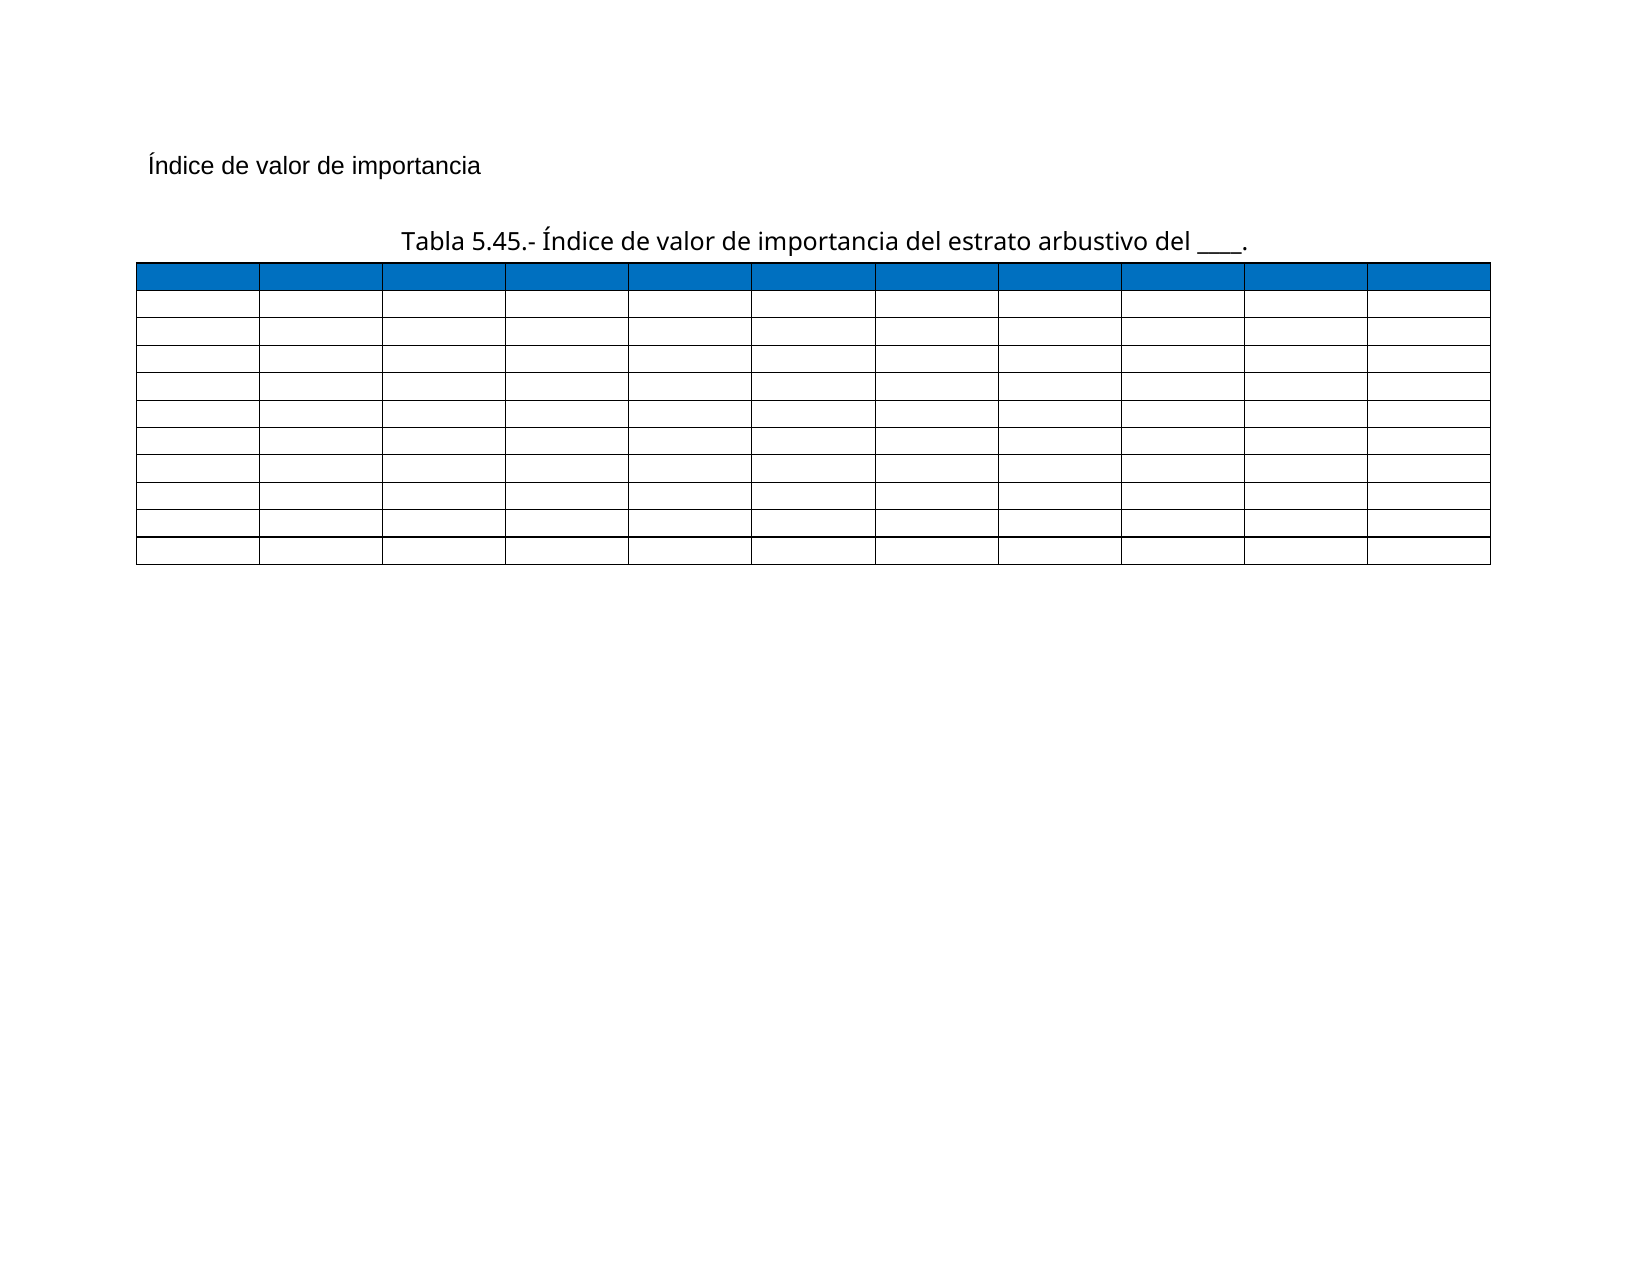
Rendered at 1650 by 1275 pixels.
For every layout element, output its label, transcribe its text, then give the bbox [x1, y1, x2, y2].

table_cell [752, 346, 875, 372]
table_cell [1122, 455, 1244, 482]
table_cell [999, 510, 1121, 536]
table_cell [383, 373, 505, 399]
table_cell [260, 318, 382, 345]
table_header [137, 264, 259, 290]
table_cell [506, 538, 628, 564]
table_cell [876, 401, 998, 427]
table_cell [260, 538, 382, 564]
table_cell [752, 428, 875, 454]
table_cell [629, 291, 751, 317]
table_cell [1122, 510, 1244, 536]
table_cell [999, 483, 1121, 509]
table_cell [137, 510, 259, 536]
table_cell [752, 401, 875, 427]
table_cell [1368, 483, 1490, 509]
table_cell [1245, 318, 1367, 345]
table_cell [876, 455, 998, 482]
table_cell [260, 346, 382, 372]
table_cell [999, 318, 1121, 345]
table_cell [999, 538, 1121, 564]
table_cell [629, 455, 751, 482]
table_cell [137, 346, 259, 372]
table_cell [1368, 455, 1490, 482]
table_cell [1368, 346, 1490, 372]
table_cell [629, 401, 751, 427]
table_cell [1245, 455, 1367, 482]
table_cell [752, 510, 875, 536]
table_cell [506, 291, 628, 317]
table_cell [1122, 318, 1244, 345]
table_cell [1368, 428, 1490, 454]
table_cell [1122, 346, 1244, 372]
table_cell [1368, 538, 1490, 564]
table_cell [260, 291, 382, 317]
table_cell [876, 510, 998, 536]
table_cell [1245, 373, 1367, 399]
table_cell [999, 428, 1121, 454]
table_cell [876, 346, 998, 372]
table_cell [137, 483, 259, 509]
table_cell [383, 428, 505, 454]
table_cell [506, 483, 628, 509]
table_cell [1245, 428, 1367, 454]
text Tabla 5.45.- Índice de valor de importancia del estrato arbustivo del ____. [148, 184, 1502, 257]
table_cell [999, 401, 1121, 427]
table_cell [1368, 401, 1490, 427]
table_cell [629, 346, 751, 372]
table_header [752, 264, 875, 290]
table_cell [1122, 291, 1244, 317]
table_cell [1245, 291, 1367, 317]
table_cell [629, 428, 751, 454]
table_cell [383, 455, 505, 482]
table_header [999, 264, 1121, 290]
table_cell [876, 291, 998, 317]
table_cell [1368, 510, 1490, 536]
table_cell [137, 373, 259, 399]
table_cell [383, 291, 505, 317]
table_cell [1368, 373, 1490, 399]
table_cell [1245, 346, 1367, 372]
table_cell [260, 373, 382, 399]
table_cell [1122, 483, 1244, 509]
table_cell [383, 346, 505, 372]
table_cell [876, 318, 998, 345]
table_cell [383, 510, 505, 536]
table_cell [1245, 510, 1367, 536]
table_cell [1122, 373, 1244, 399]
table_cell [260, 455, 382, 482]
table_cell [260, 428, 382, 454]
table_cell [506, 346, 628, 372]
text Índice de valor de importancia [148, 118, 1502, 180]
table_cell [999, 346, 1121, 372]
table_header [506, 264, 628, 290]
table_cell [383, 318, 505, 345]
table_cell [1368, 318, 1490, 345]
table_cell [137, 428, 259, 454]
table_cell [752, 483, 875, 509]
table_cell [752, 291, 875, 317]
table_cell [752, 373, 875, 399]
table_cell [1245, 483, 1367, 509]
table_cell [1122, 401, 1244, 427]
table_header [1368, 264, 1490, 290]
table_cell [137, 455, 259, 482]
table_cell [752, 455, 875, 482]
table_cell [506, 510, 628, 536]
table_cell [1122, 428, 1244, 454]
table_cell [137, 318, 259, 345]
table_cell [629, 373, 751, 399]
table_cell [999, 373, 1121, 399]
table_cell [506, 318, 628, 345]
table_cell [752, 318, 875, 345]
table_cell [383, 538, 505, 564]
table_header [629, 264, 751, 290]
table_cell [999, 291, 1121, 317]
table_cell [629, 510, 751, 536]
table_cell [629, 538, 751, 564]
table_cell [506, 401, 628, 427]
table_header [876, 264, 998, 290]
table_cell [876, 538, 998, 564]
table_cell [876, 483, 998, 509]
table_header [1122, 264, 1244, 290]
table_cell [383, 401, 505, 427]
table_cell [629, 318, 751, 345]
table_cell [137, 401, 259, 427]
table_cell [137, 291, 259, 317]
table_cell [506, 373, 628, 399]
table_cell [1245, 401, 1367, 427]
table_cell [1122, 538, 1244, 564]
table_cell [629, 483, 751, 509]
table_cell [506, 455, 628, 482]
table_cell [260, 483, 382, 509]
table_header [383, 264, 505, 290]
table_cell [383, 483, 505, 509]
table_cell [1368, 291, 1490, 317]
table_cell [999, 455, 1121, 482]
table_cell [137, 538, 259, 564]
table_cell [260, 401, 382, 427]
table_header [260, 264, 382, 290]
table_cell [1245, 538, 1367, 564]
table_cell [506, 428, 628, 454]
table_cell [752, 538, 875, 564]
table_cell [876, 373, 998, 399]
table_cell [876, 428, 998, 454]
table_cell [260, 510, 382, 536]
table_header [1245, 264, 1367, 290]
